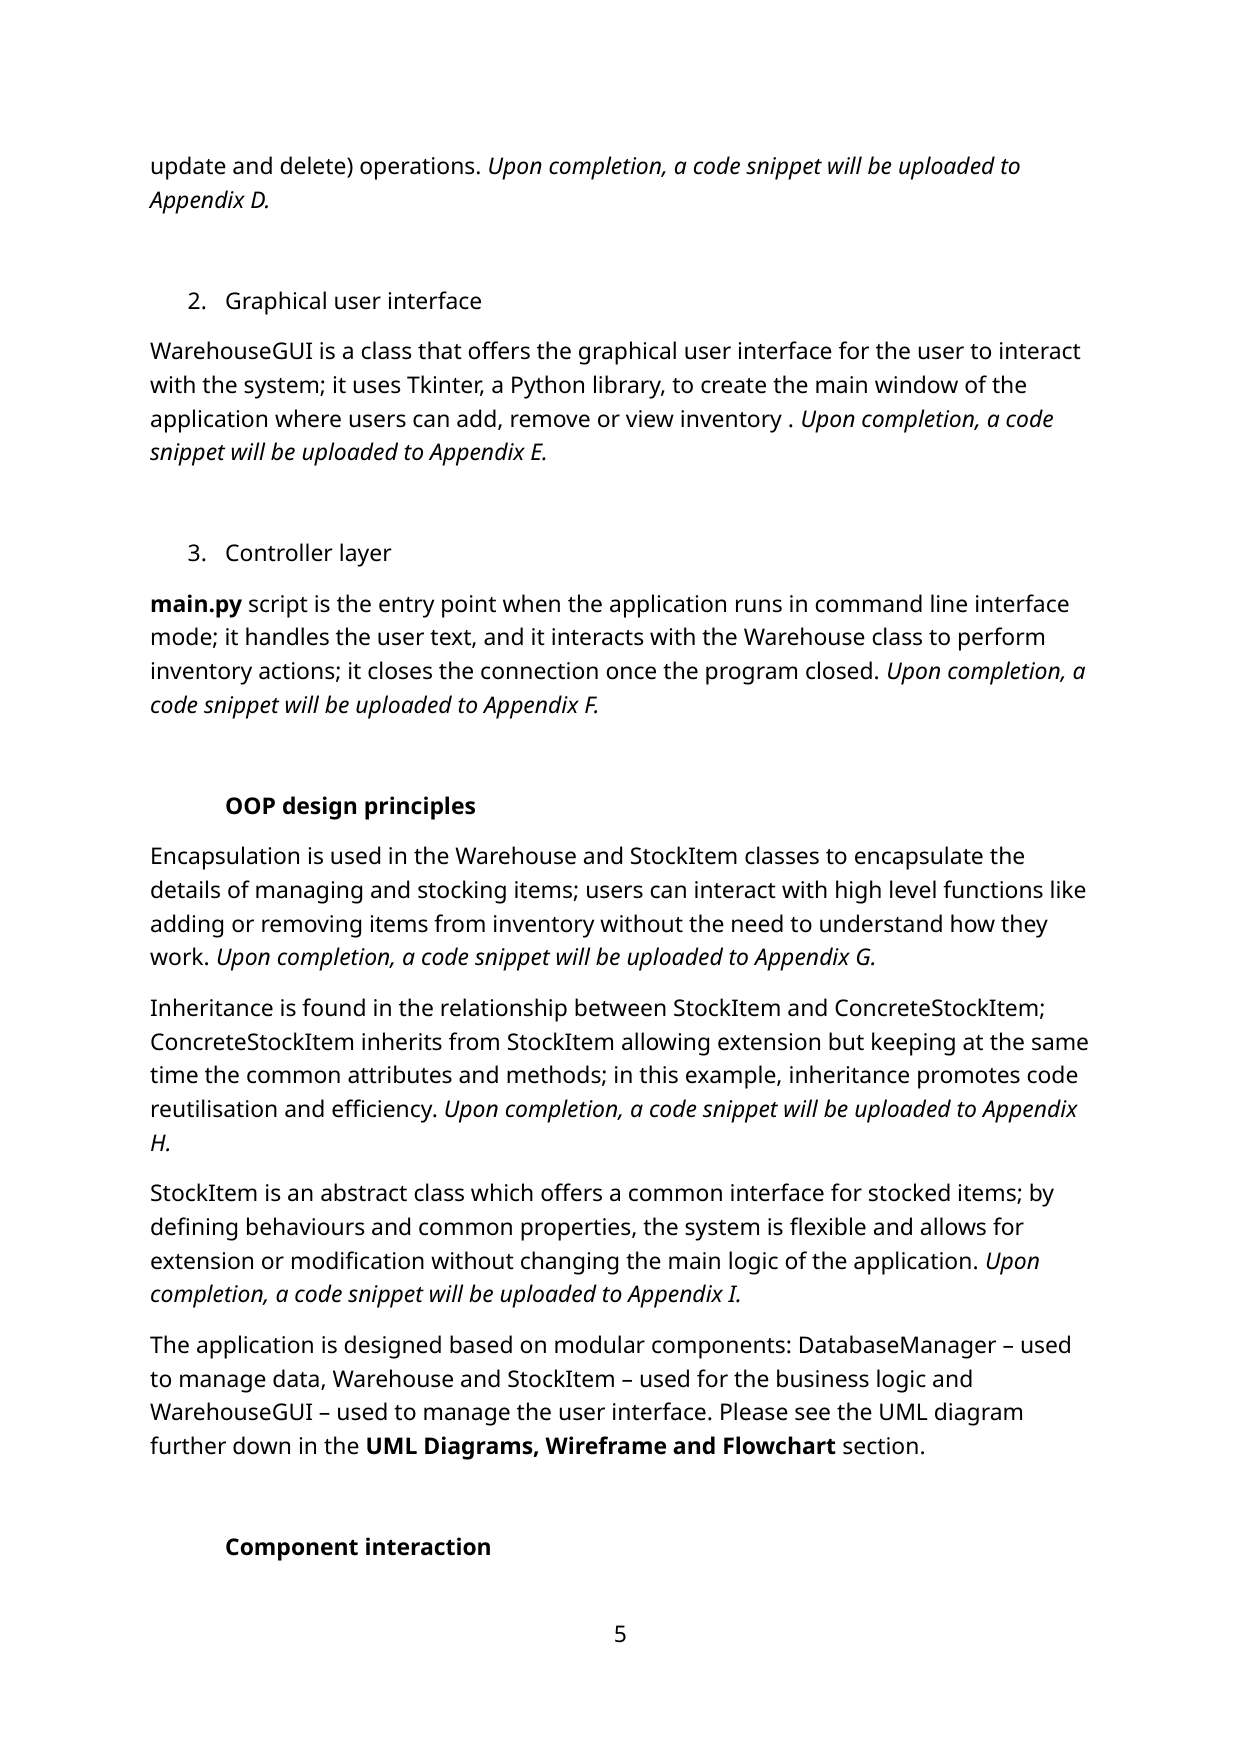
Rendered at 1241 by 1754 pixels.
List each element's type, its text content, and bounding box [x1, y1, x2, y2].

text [150, 150, 1090, 215]
text Encapsulation is used in the Warehouse and StockItem classes to encapsulate the details of managing and stocking items; users can interact with high level functions like adding or removing items from inventory without the need to understand how they work. Upon completion, a code snippet will be uploaded to Appendix G. [150, 840, 1090, 972]
text WarehouseGUI is a class that offers the graphical user interface for the user to interact with the system; it uses Tkinter, a Python library, to create the main window of the application where users can add, remove or view inventory . Upon completion, a code snippet will be uploaded to Appendix E. [150, 335, 1090, 467]
text OOP design principles [150, 789, 1090, 821]
text Component interaction [150, 1531, 1090, 1562]
text StockItem is an abstract class which offers a common interface for stocked items; by defining behaviours and common properties, the system is flexible and allows for extension or modification without changing the main logic of the application. Upon completion, a code snippet will be uploaded to Appendix I. [150, 1177, 1090, 1309]
list Graphical user interface [187, 284, 1090, 316]
text The application is designed based on modular components: DatabaseManager – used to manage data, Warehouse and StockItem – used for the business logic and WarehouseGUI – used to manage the user interface. Please see the UML diagram further down in the UML Diagrams, Wireframe and Flowchart section. [150, 1329, 1090, 1461]
text main.py script is the entry point when the application runs in command line interface mode; it handles the user text, and it interacts with the Warehouse class to perform inventory actions; it closes the connection once the program closed. Upon completion, a code snippet will be uploaded to Appendix F. [150, 587, 1090, 720]
text Inheritance is found in the relationship between StockItem and ConcreteStockItem; ConcreteStockItem inherits from StockItem allowing extension but keeping at the same time the common attributes and methods; in this example, inheritance promotes code reutilisation and efficiency. Upon completion, a code snippet will be uploaded to Appendix H. [150, 992, 1090, 1158]
list Controller layer [187, 537, 1090, 568]
